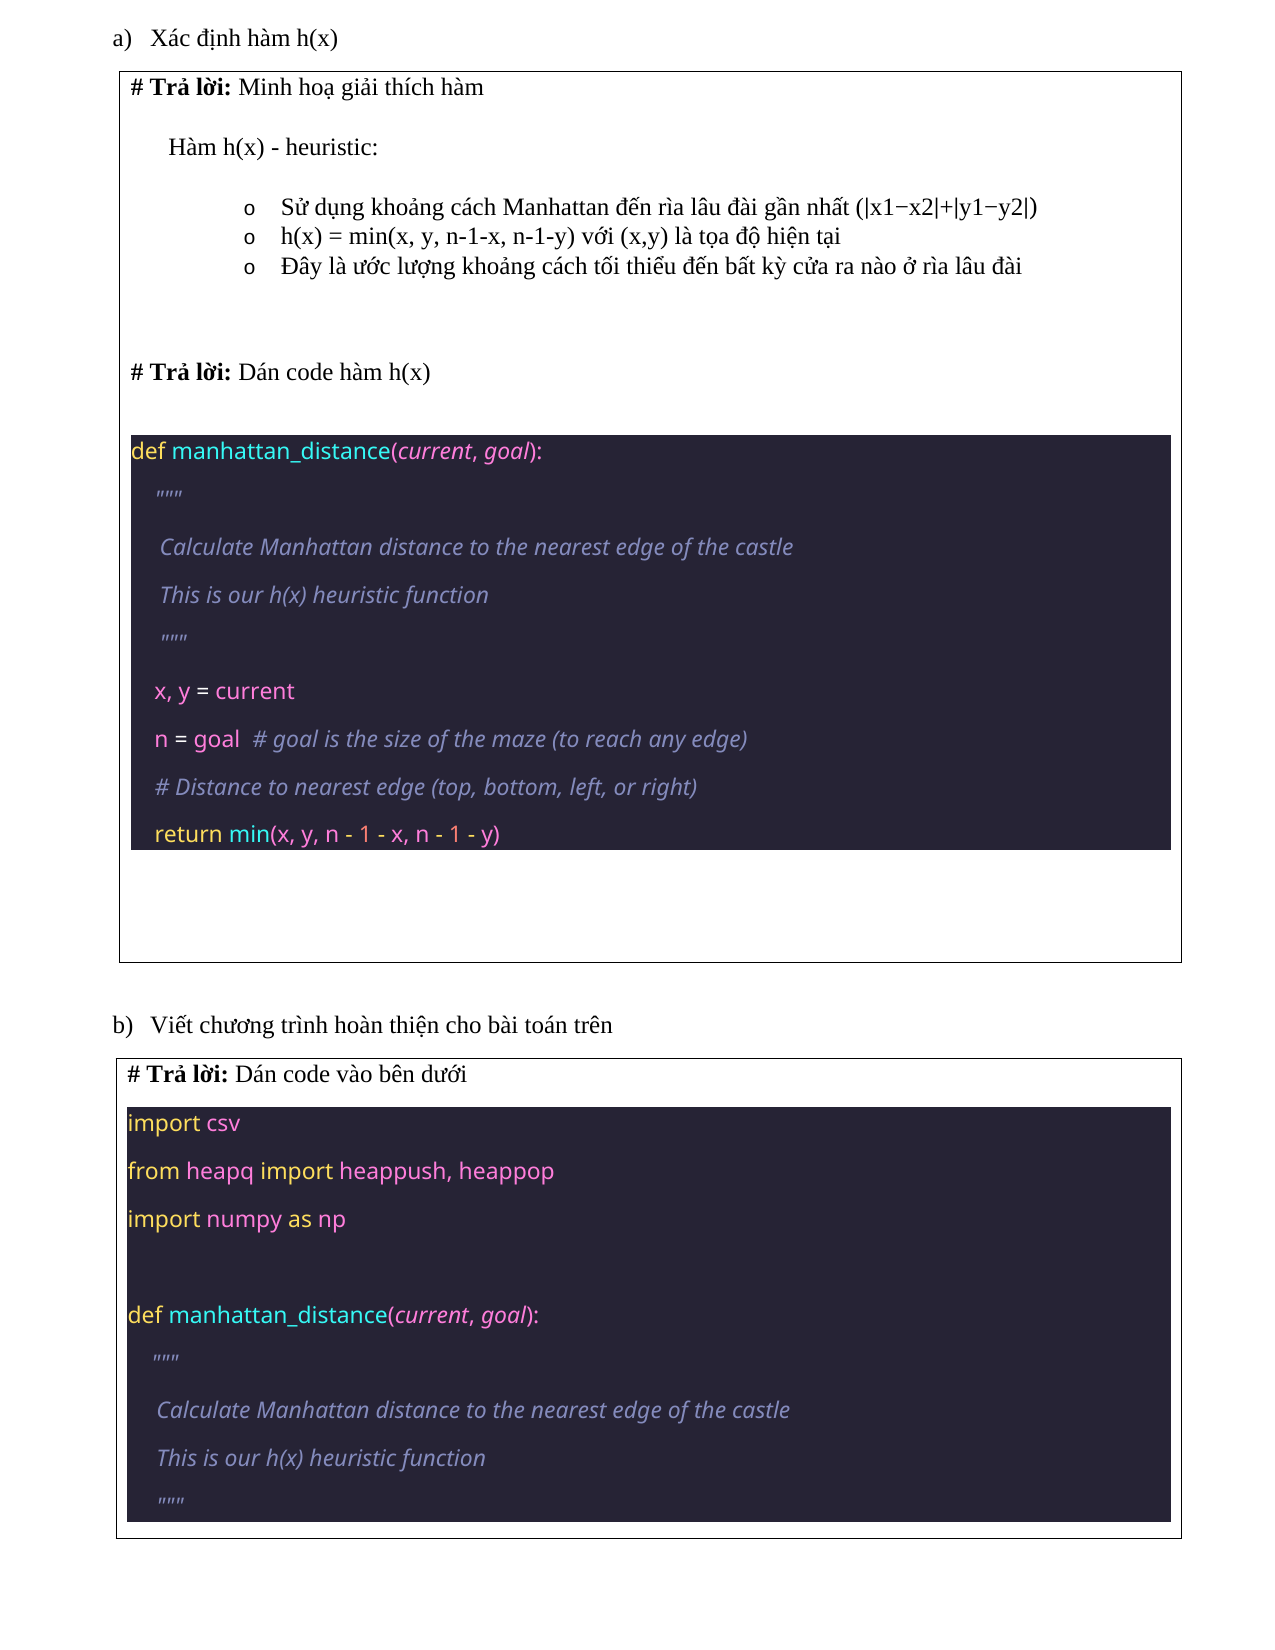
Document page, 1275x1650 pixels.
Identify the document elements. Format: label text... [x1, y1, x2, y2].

list Viết chương trình hoàn thiện cho bài toán trên [112, 1011, 1200, 1039]
list Xác định hàm h(x) [112, 23, 1200, 52]
table_header # Trả lời: Minh hoạ giải thích hàm Hàm h(x) - heuristic: Sử dụng khoảng cách Manhattan đến rìa lâu đài gần nhất (∣x1​−x2​∣+∣y1​−y2​∣) h(x) = min(x, y, n-1-x, n-1-y) với (x,y) là tọa độ hiện tại Đây là ước lượng khoảng cách tối thiểu đến bất kỳ cửa ra nào ở rìa lâu đài # Trả lời: Dán code hàm h(x) def manhattan_distance(current, goal): """ Calculate Manhattan distance to the nearest edge of the castle This is our h(x) heuristic function """ x, y = current n = goal # goal is the size of the maze (to reach any edge) # Distance to nearest edge (top, bottom, left, or right) return min(x, y, n - 1 - x, n - 1 - y) [120, 72, 1181, 962]
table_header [117, 1059, 1181, 1538]
